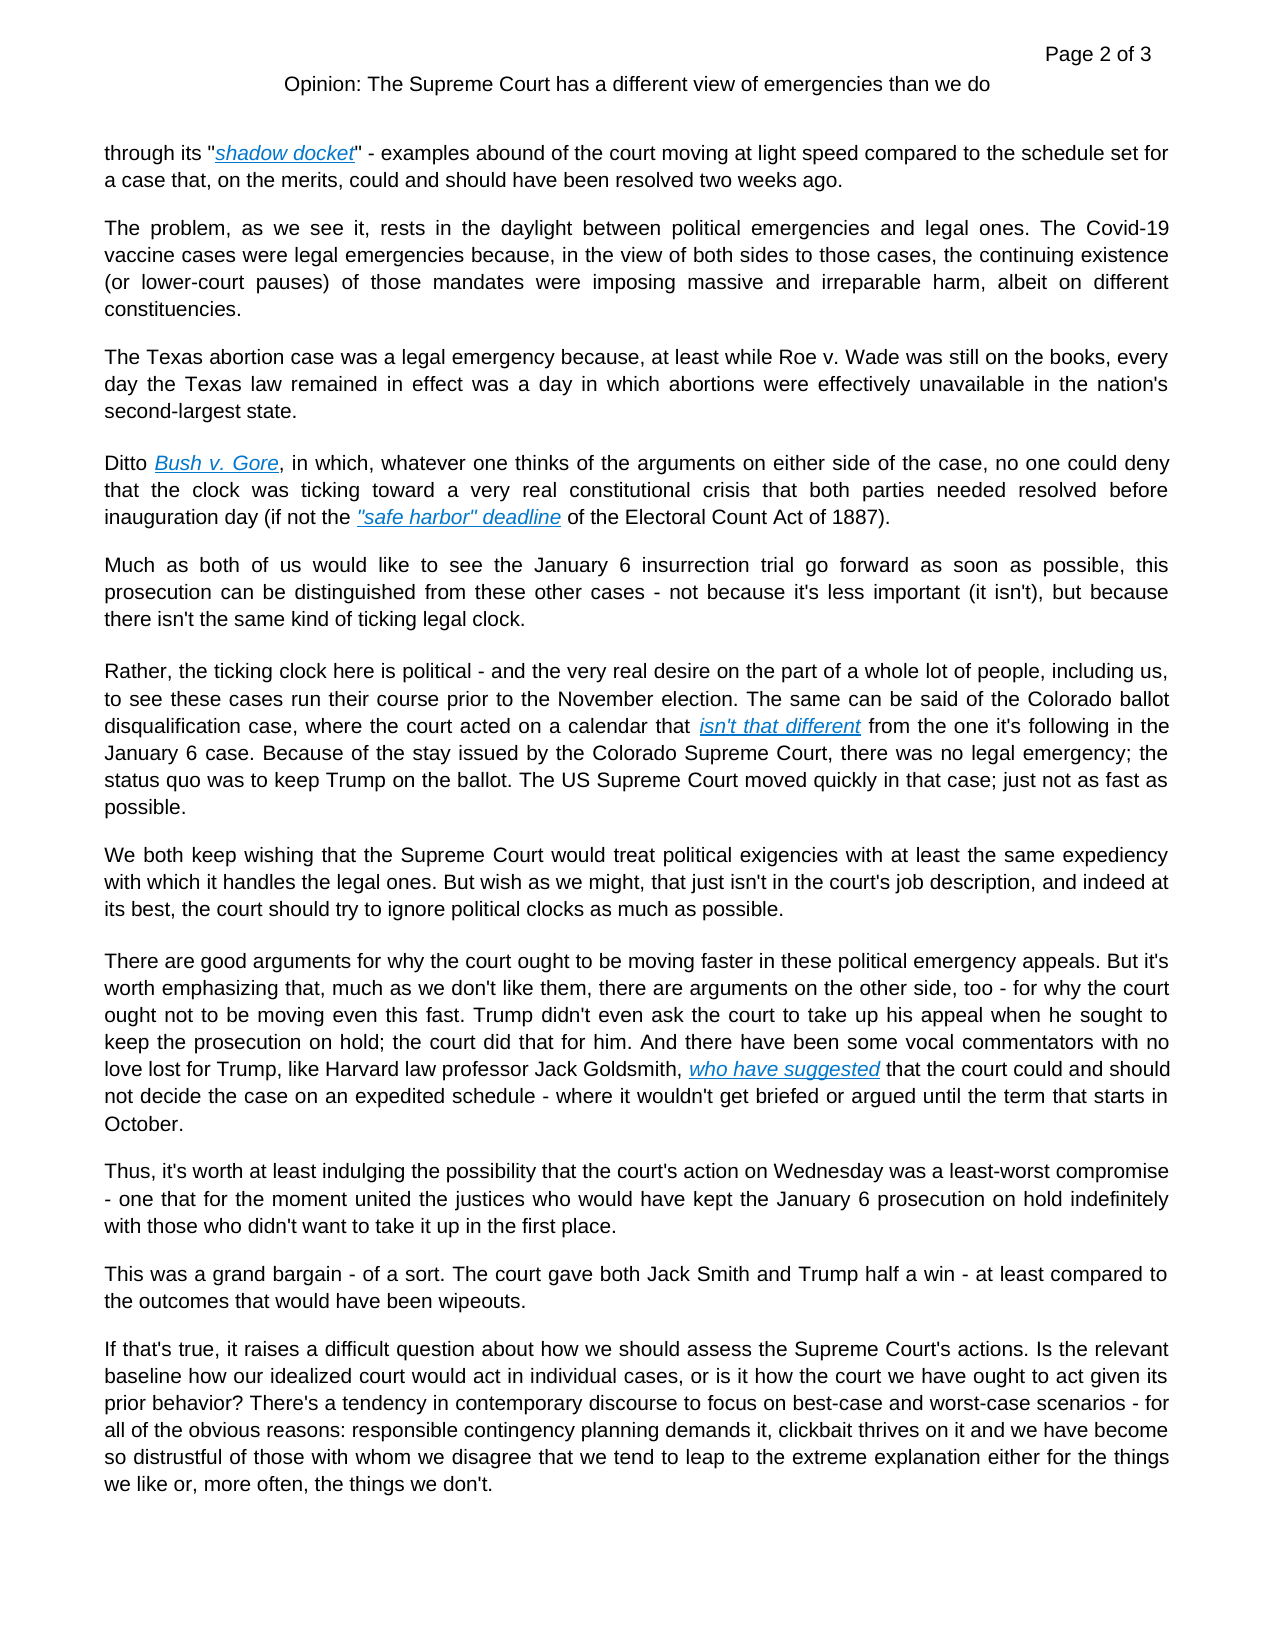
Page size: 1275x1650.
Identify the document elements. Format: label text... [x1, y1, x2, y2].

text Much as both of us would like to see the January 6 insurrection trial go forward as soon as possible, this prosecution can be distinguished from these other cases - not because it's less important (it isn't), but because there isn't the same kind of ticking legal clock. [104, 550, 1171, 631]
text Rather, the ticking clock here is political - and the very real desire on the part of a whole lot of people, including us, to see these cases run their course prior to the November election. The same can be said of the Colorado ballot disqualification case, where the court acted on a calendar that isn't that different from the one it's following in the January 6 case. Because of the stay issued by the Colorado Supreme Court, there was no legal emergency; the status quo was to keep Trump on the ballot. The US Supreme Court moved quickly in that case; just not as fast as possible. [104, 656, 1171, 819]
text Ditto Bush v. Gore, in which, whatever one thinks of the arguments on either side of the case, no one could deny that the clock was ticking toward a very real constitutional crisis that both parties needed resolved before inauguration day (if not the "safe harbor" deadline of the Electoral Count Act of 1887). [104, 448, 1171, 529]
text The problem, as we see it, rests in the daylight between political emergencies and legal ones. The Covid-19 vaccine cases were legal emergencies because, in the view of both sides to those cases, the continuing existence (or lower-court pauses) of those mandates were imposing massive and irreparable harm, albeit on different constituencies. [104, 212, 1171, 321]
text This was a grand bargain - of a sort. The court gave both Jack Smith and Trump half a win - at least compared to the outcomes that would have been wipeouts. [104, 1258, 1171, 1312]
text If that's true, it raises a difficult question about how we should assess the Supreme Court's actions. Is the relevant baseline how our idealized court would act in individual cases, or is it how the court we have ought to act given its prior behavior? There's a tendency in contemporary discourse to focus on best-case and worst-case scenarios - for all of the obvious reasons: responsible contingency planning demands it, clickbait thrives on it and we have become so distrustful of those with whom we disagree that we tend to leap to the extreme explanation either for the things we like or, more often, the things we don't. [104, 1333, 1171, 1496]
text We both keep wishing that the Supreme Court would treat political exigencies with at least the same expediency with which it handles the legal ones. But wish as we might, that just isn't in the court's job description, and indeed at its best, the court should try to ignore political clocks as much as possible. [104, 839, 1171, 921]
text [104, 137, 1171, 192]
text There are good arguments for why the court ought to be moving faster in these political emergency appeals. But it's worth emphasizing that, much as we don't like them, there are arguments on the other side, too - for why the court ought not to be moving even this fast. Trump didn't even ask the court to take up his appeal when he sought to keep the prosecution on hold; the court did that for him. And there have been some vocal commentators with no love lost for Trump, like Harvard law professor Jack Goldsmith, who have suggested that the court could and should not decide the case on an expedited schedule - where it wouldn't get briefed or argued until the term that starts in October. [104, 946, 1171, 1135]
text The Texas abortion case was a legal emergency because, at least while Roe v. Wade was still on the books, every day the Texas law remained in effect was a day in which abortions were effectively unavailable in the nation's second-largest state. [104, 342, 1171, 423]
text Thus, it's worth at least indulging the possibility that the court's action on Wednesday was a least-worst compromise - one that for the moment united the justices who would have kept the January 6 prosecution on hold indefinitely with those who didn't want to take it up in the first place. [104, 1156, 1171, 1237]
